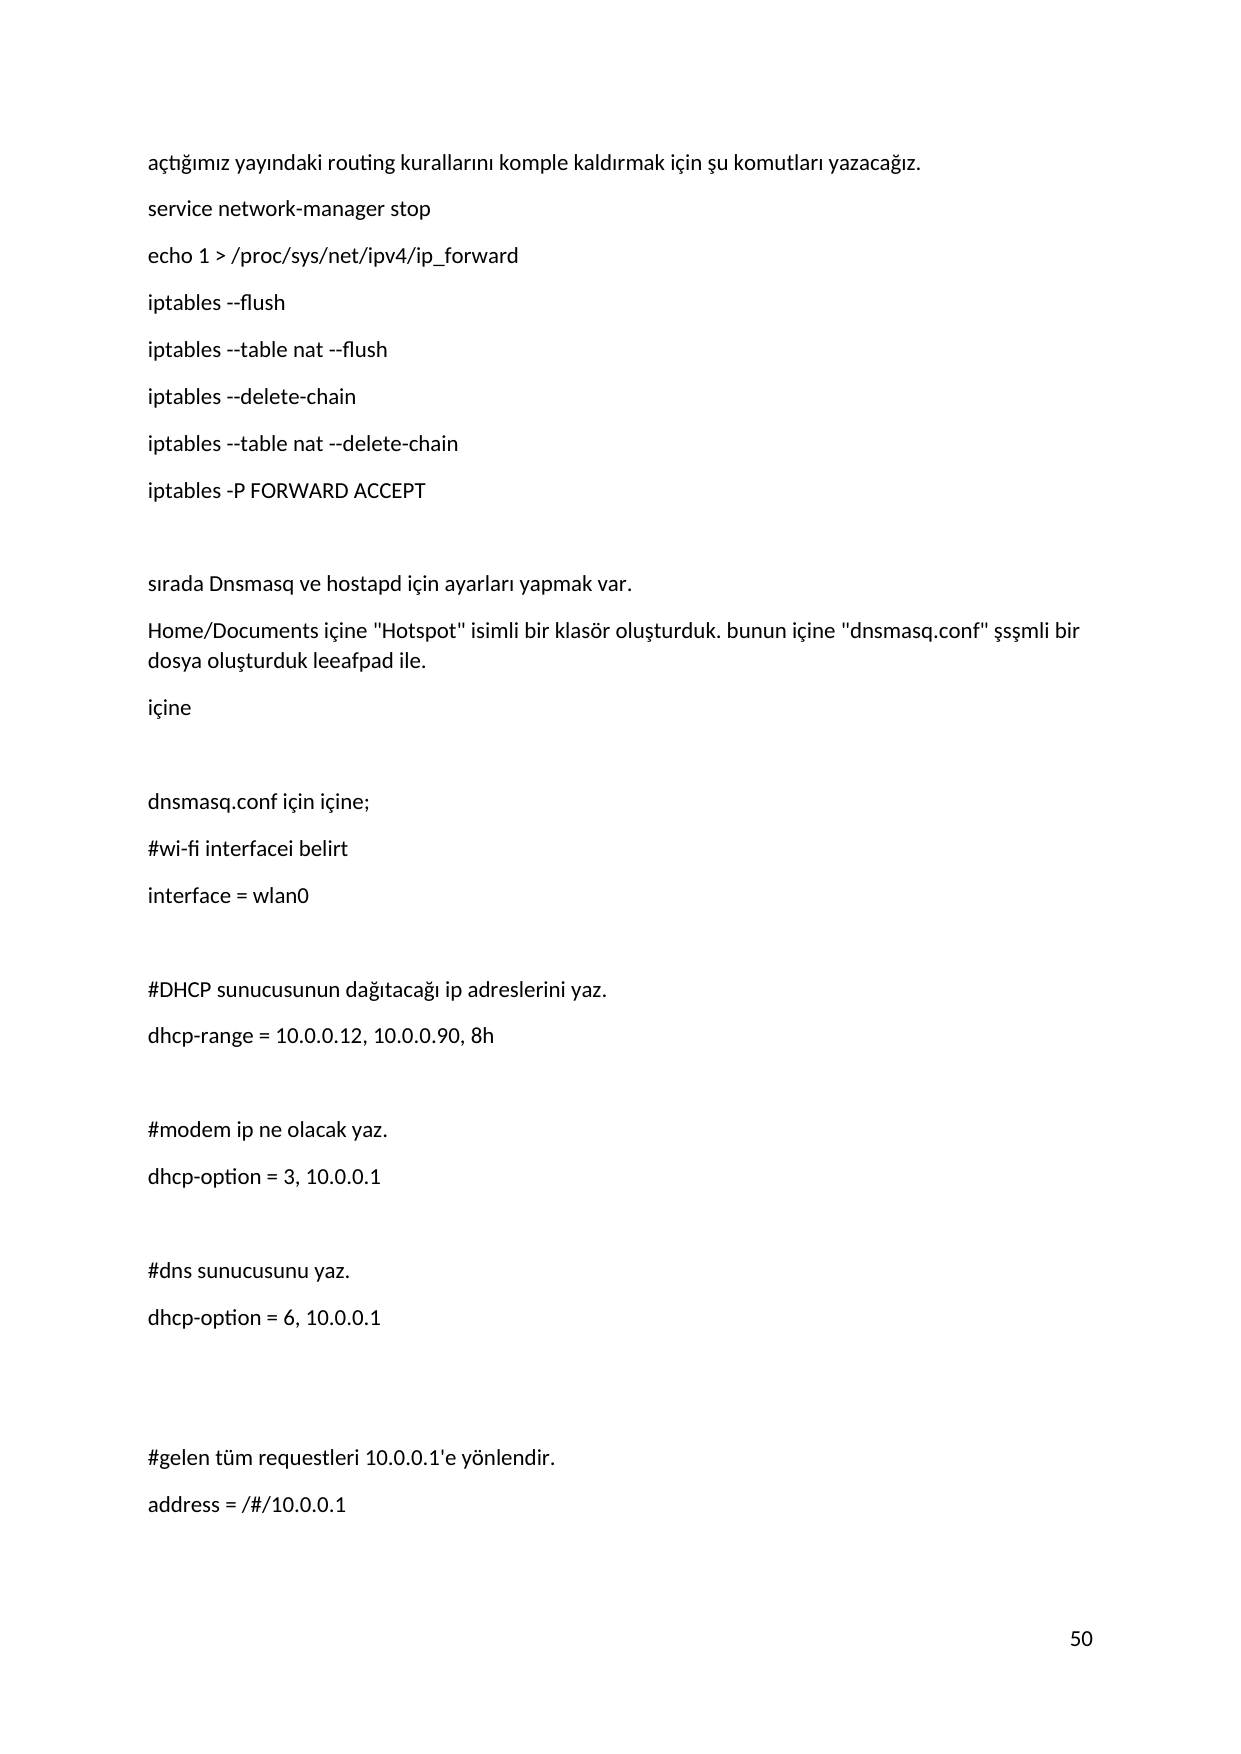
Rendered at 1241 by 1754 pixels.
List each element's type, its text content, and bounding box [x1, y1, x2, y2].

text içine [148, 693, 1093, 721]
text #dns sunucusunu yaz. [148, 1256, 1093, 1284]
text iptables --table nat --flush [148, 335, 1093, 363]
text dhcp-option = 3, 10.0.0.1 [148, 1162, 1093, 1190]
text açtığımız yayındaki routing kurallarını komple kaldırmak için şu komutları yazacağız. [148, 148, 1093, 176]
text iptables --table nat --delete-chain [148, 429, 1093, 457]
text address = /#/10.0.0.1 [148, 1490, 1093, 1518]
text dhcp-range = 10.0.0.12, 10.0.0.90, 8h [148, 1022, 1093, 1049]
text #wi-fi interfacei belirt [148, 834, 1093, 862]
text #modem ip ne olacak yaz. [148, 1115, 1093, 1143]
text sırada Dnsmasq ve hostapd için ayarları yapmak var. [148, 569, 1093, 597]
text #gelen tüm requestleri 10.0.0.1'e yönlendir. [148, 1443, 1093, 1471]
text iptables --delete-chain [148, 382, 1093, 410]
text dhcp-option = 6, 10.0.0.1 [148, 1303, 1093, 1331]
text #DHCP sunucusunun dağıtacağı ip adreslerini yaz. [148, 975, 1093, 1003]
text iptables --flush [148, 288, 1093, 316]
text dnsmasq.conf için içine; [148, 787, 1093, 815]
text Home/Documents içine "Hotspot" isimli bir klasör oluşturduk. bunun içine "dnsmasq.conf" şsşmli bir dosya oluşturduk leeafpad ile. [148, 616, 1093, 674]
text service network-manager stop [148, 194, 1093, 222]
text echo 1 > /proc/sys/net/ipv4/ip_forward [148, 241, 1093, 269]
text iptables -P FORWARD ACCEPT [148, 476, 1093, 504]
text interface = wlan0 [148, 881, 1093, 909]
